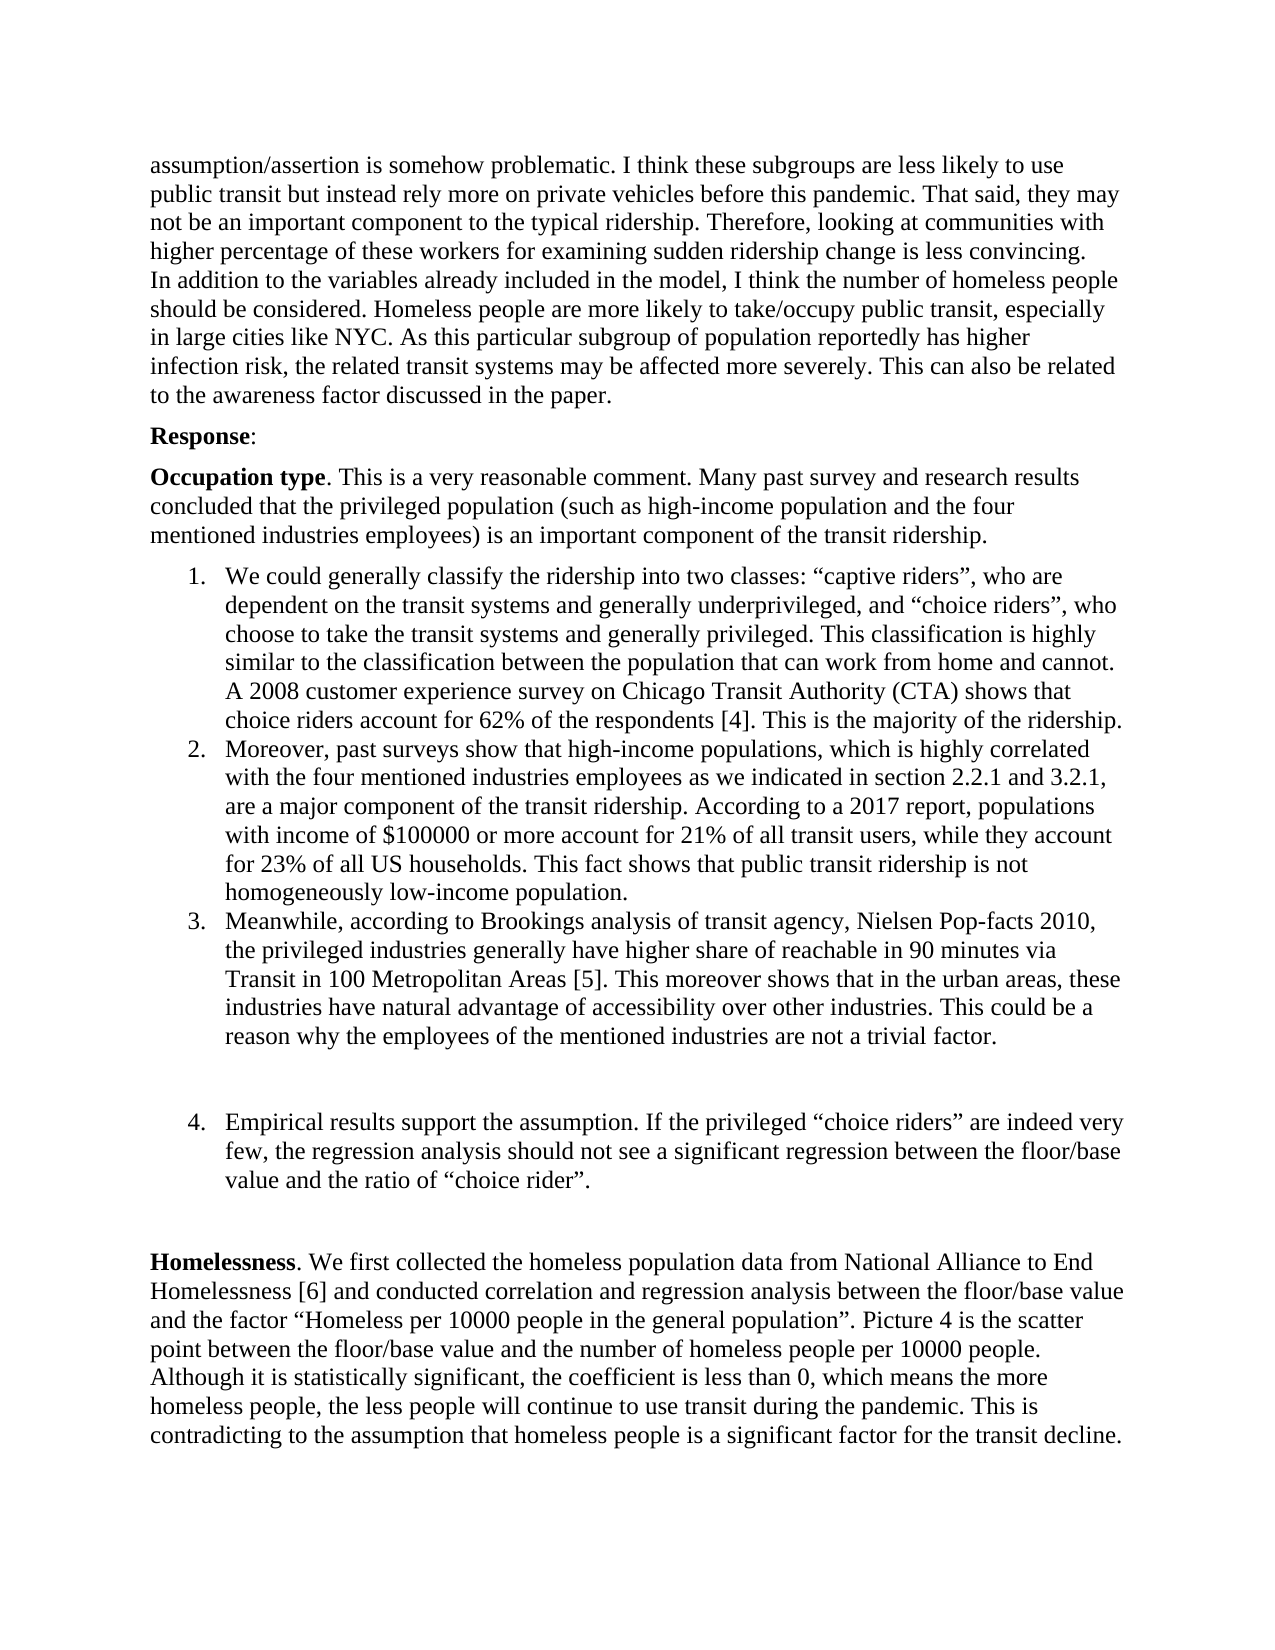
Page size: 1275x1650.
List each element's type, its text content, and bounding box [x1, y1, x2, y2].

text Homelessness. We first collected the homeless population data from National Alliance to End Homelessness [6] and conducted correlation and regression analysis between the floor/base value and the factor “Homeless per 10000 people in the general population”. Picture 4 is the scatter point between the floor/base value and the number of homeless people per 10000 people. Although it is statistically significant, the coefficient is less than 0, which means the more homeless people, the less people will continue to use transit during the pandemic. This is contradicting to the assumption that homeless people is a significant factor for the transit decline. [150, 1247, 1125, 1449]
list Meanwhile, according to Brookings analysis of transit agency, Nielsen Pop-facts 2010, the privileged industries generally have higher share of reachable in 90 minutes via Transit in 100 Metropolitan Areas [5]. This moreover shows that in the urban areas, these industries have natural advantage of accessibility over other industries. This could be a reason why the employees of the mentioned industries are not a trivial factor. [187, 906, 1125, 1050]
list Empirical results support the assumption. If the privileged “choice riders” are indeed very few, the regression analysis should not see a significant regression between the floor/base value and the ratio of “choice rider”. [187, 1107, 1125, 1194]
list We could generally classify the ridership into two classes: “captive riders”, who are dependent on the transit systems and generally underprivileged, and “choice riders”, who choose to take the transit systems and generally privileged. This classification is highly similar to the classification between the population that can work from home and cannot. A 2008 customer experience survey on Chicago Transit Authority (CTA) shows that choice riders account for 62% of the respondents [4]. This is the majority of the ridership. [187, 561, 1125, 734]
list Moreover, past surveys show that high-income populations, which is highly correlated with the four mentioned industries employees as we indicated in section 2.2.1 and 3.2.1, are a major component of the transit ridership. According to a 2017 report, populations with income of $100000 or more account for 21% of all transit users, while they account for 23% of all US households. This fact shows that public transit ridership is not homogeneously low-income population. [187, 734, 1125, 906]
text Response: [150, 421, 1125, 450]
text Occupation type. This is a very reasonable comment. Many past survey and research results concluded that the privileged population (such as high-income population and the four mentioned industries employees) is an important component of the transit ridership. [150, 462, 1125, 549]
